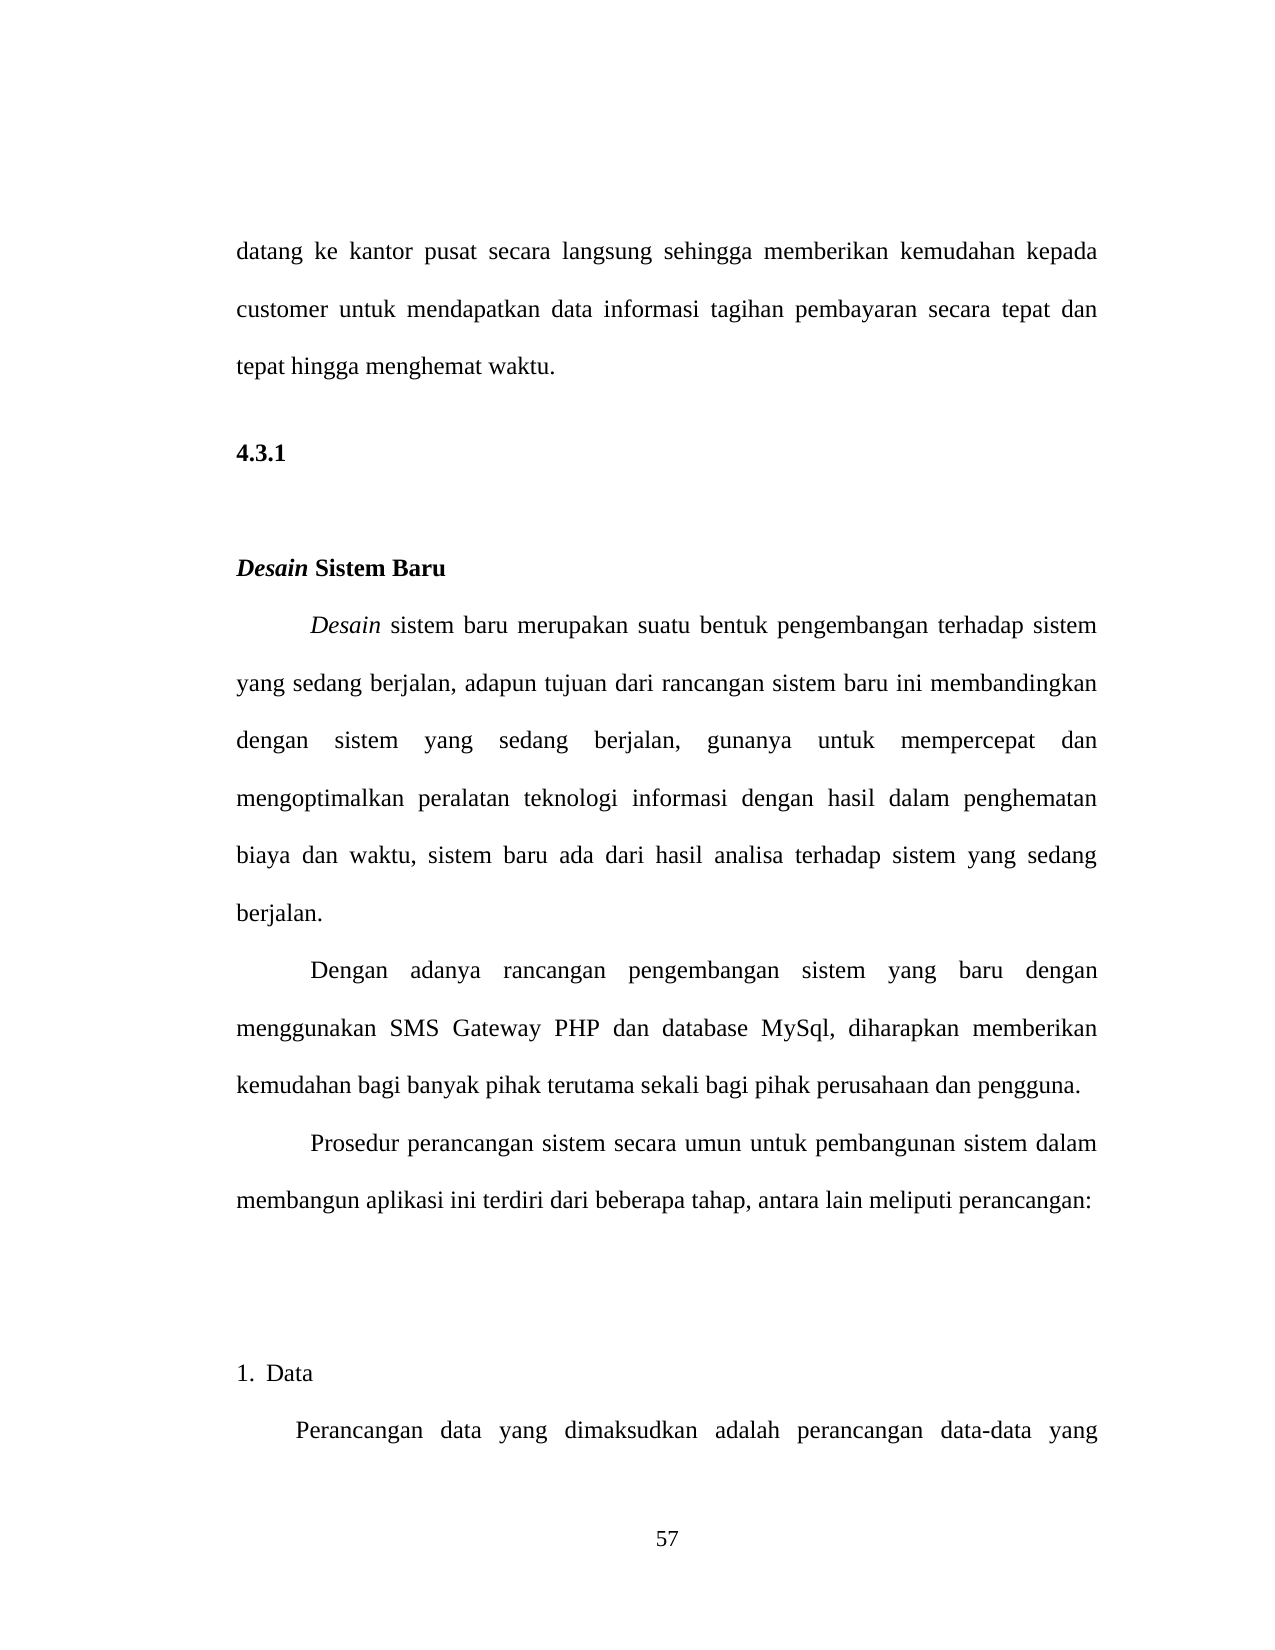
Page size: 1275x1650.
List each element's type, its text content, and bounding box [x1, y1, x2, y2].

list Prosedur perancangan sistem secara umun untuk pembangunan sistem dalam membangun aplikasi ini terdiri dari beberapa tahap, antara lain meliputi perancangan: [236, 1128, 1098, 1214]
list 4.3.1 Desain Sistem Baru [236, 438, 1098, 582]
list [236, 236, 1098, 380]
list Desain sistem baru merupakan suatu bentuk pengembangan terhadap sistem yang sedang berjalan, adapun tujuan dari rancangan sistem baru ini membandingkan dengan sistem yang sedang berjalan, gunanya untuk mempercepat dan mengoptimalkan peralatan teknologi informasi dengan hasil dalam penghematan biaya dan waktu, sistem baru ada dari hasil analisa terhadap sistem yang sedang berjalan. [236, 610, 1098, 927]
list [266, 1415, 1098, 1444]
list Data [236, 1358, 1098, 1387]
list Dengan adanya rancangan pengembangan sistem yang baru dengan menggunakan SMS Gateway PHP dan database MySql, diharapkan memberikan kemudahan bagi banyak pihak terutama sekali bagi pihak perusahaan dan pengguna. [236, 955, 1098, 1099]
